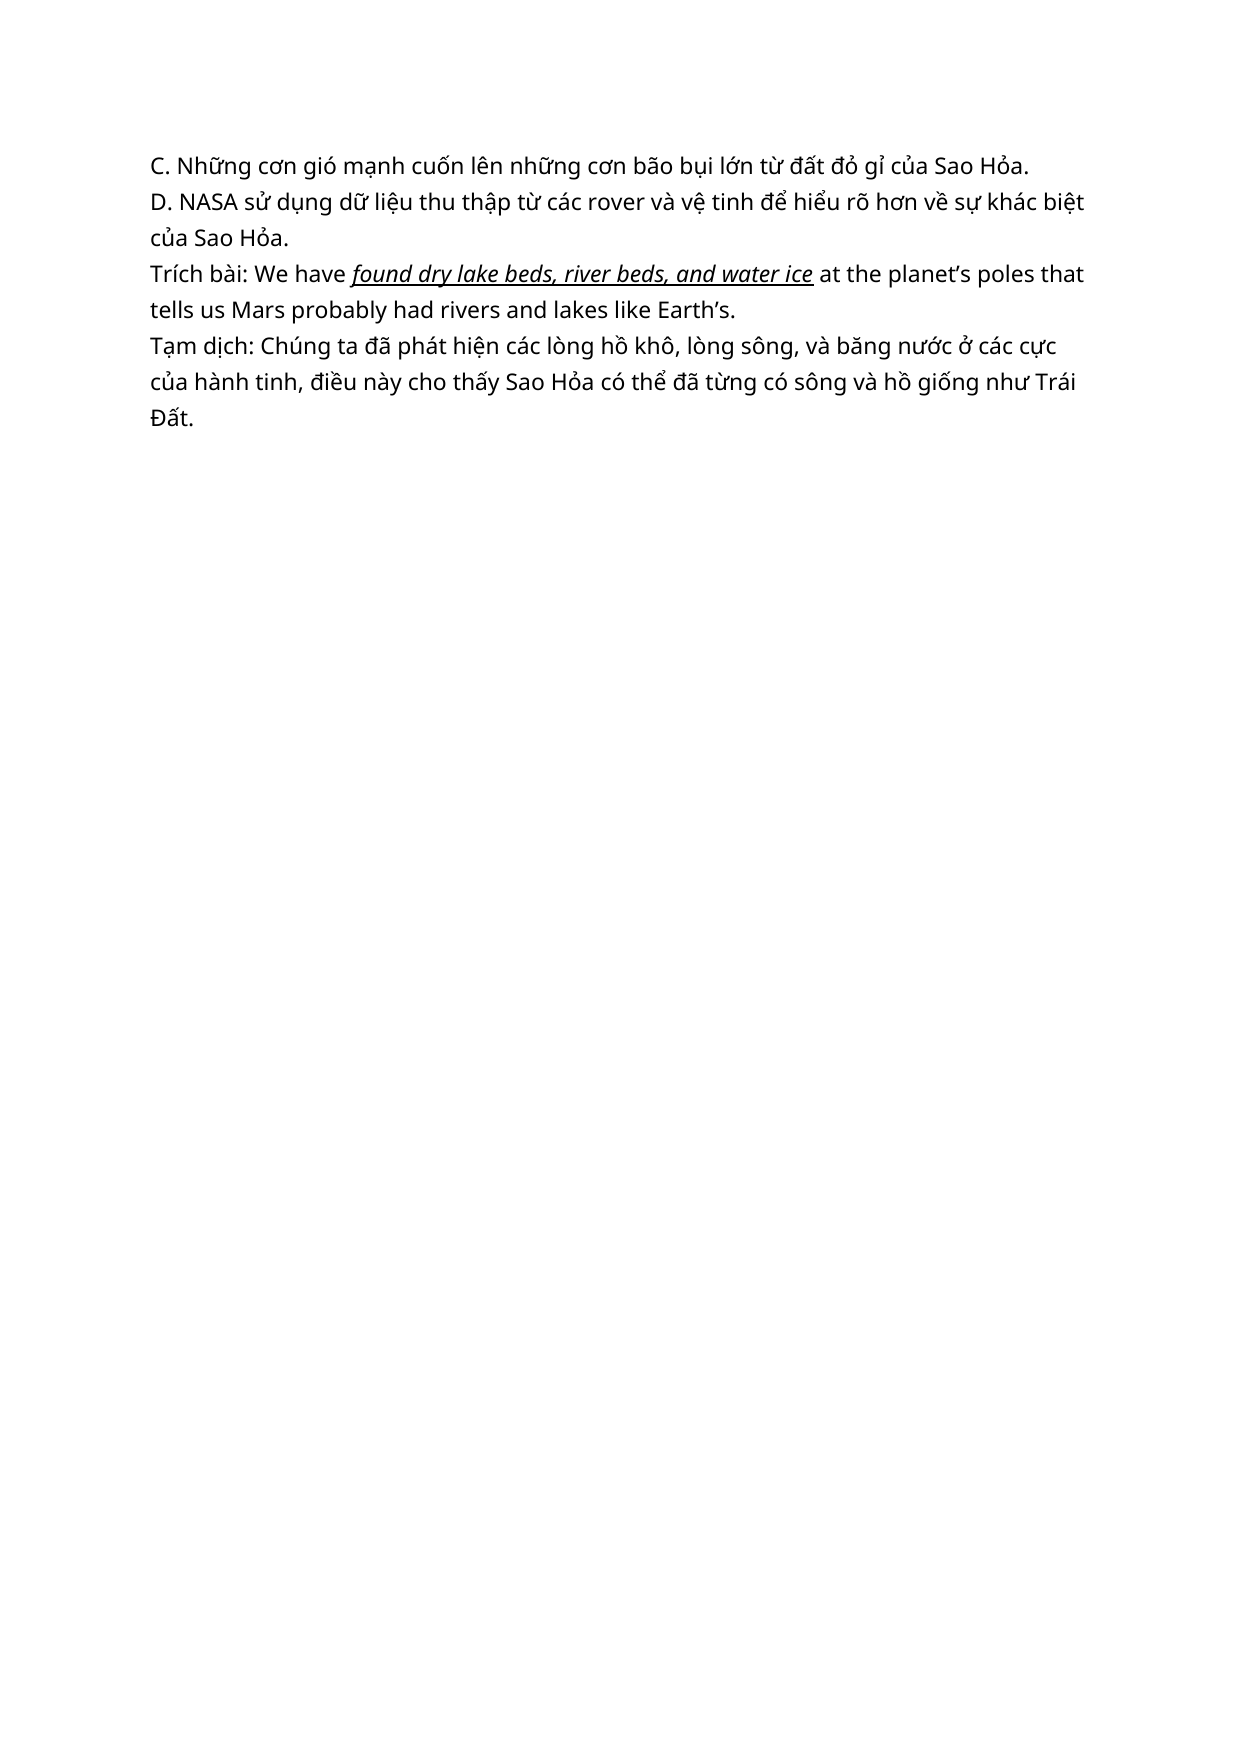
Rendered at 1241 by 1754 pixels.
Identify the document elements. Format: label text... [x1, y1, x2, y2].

text C. Những cơn gió mạnh cuốn lên những cơn bão bụi lớn từ đất đỏ gỉ của Sao Hỏa. [150, 150, 1090, 181]
text Tạm dịch: Chúng ta đã phát hiện các lòng hồ khô, lòng sông, và băng nước ở các cực của hành tinh, điều này cho thấy Sao Hỏa có thể đã từng có sông và hồ giống như Trái Đất. [150, 330, 1090, 433]
text Trích bài: We have found dry lake beds, river beds, and water ice at the planet’s poles that tells us Mars probably had rivers and lakes like Earth’s. [150, 258, 1090, 325]
text D. NASA sử dụng dữ liệu thu thập từ các rover và vệ tinh để hiểu rõ hơn về sự khác biệt của Sao Hỏa. [150, 186, 1090, 253]
